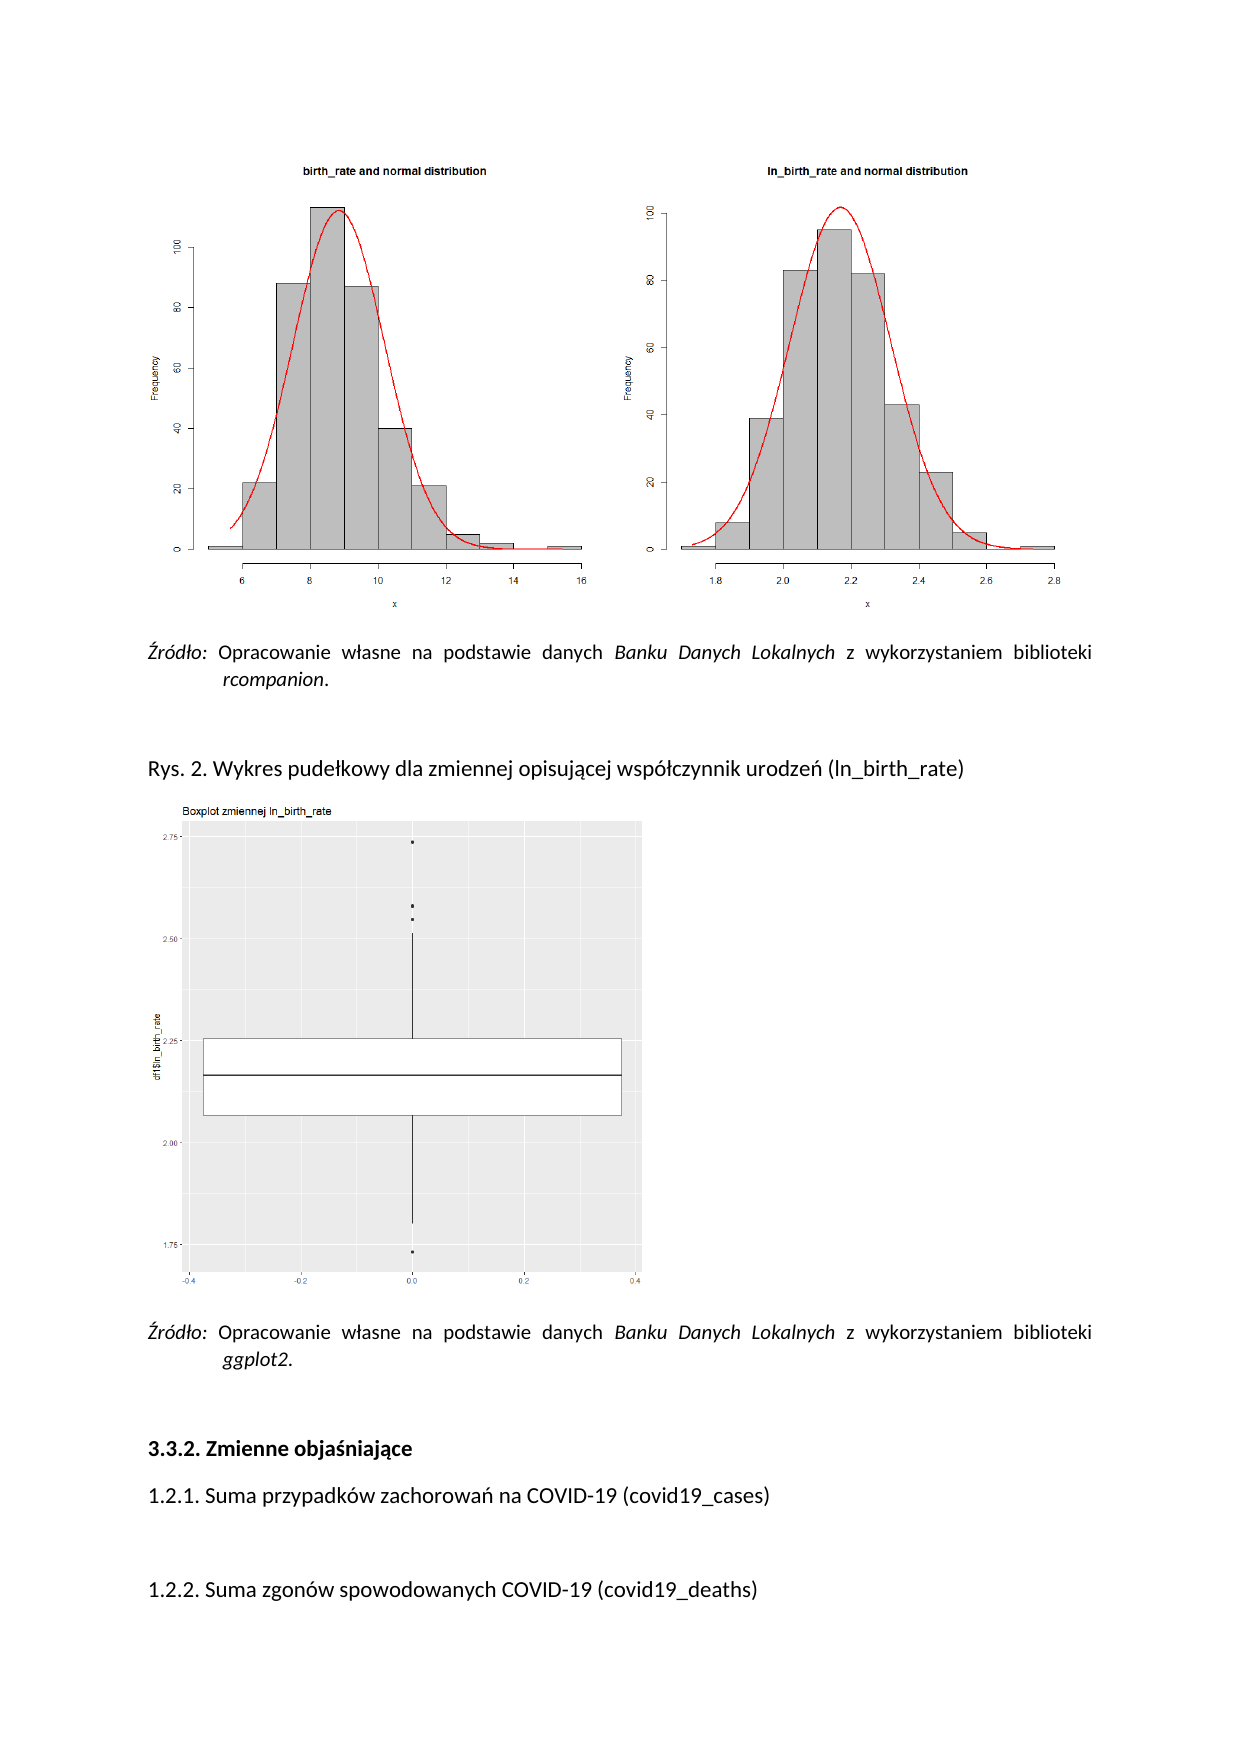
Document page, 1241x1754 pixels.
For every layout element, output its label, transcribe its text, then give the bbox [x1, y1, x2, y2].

text Źródło: Opracowanie własne na podstawie danych Banku Danych Lokalnych z wykorzystaniem biblioteki ggplot2. [148, 1319, 1093, 1372]
text Rys. 2. Wykres pudełkowy dla zmiennej opisującej współczynnik urodzeń (ln_birth_rate) [148, 754, 1093, 782]
text 1.2.1. Suma przypadków zachorowań na COVID-19 (covid19_cases) [148, 1481, 1093, 1509]
text 1.2.2. Suma zgonów spowodowanych COVID-19 (covid19_deaths) [148, 1575, 1093, 1603]
text Źródło: Opracowanie własne na podstawie danych Banku Danych Lokalnych z wykorzystaniem biblioteki rcompanion. [148, 639, 1093, 692]
picture [147, 801, 647, 1300]
picture [147, 147, 1093, 621]
text 3.3.2. Zmienne objaśniające [148, 1434, 1093, 1462]
